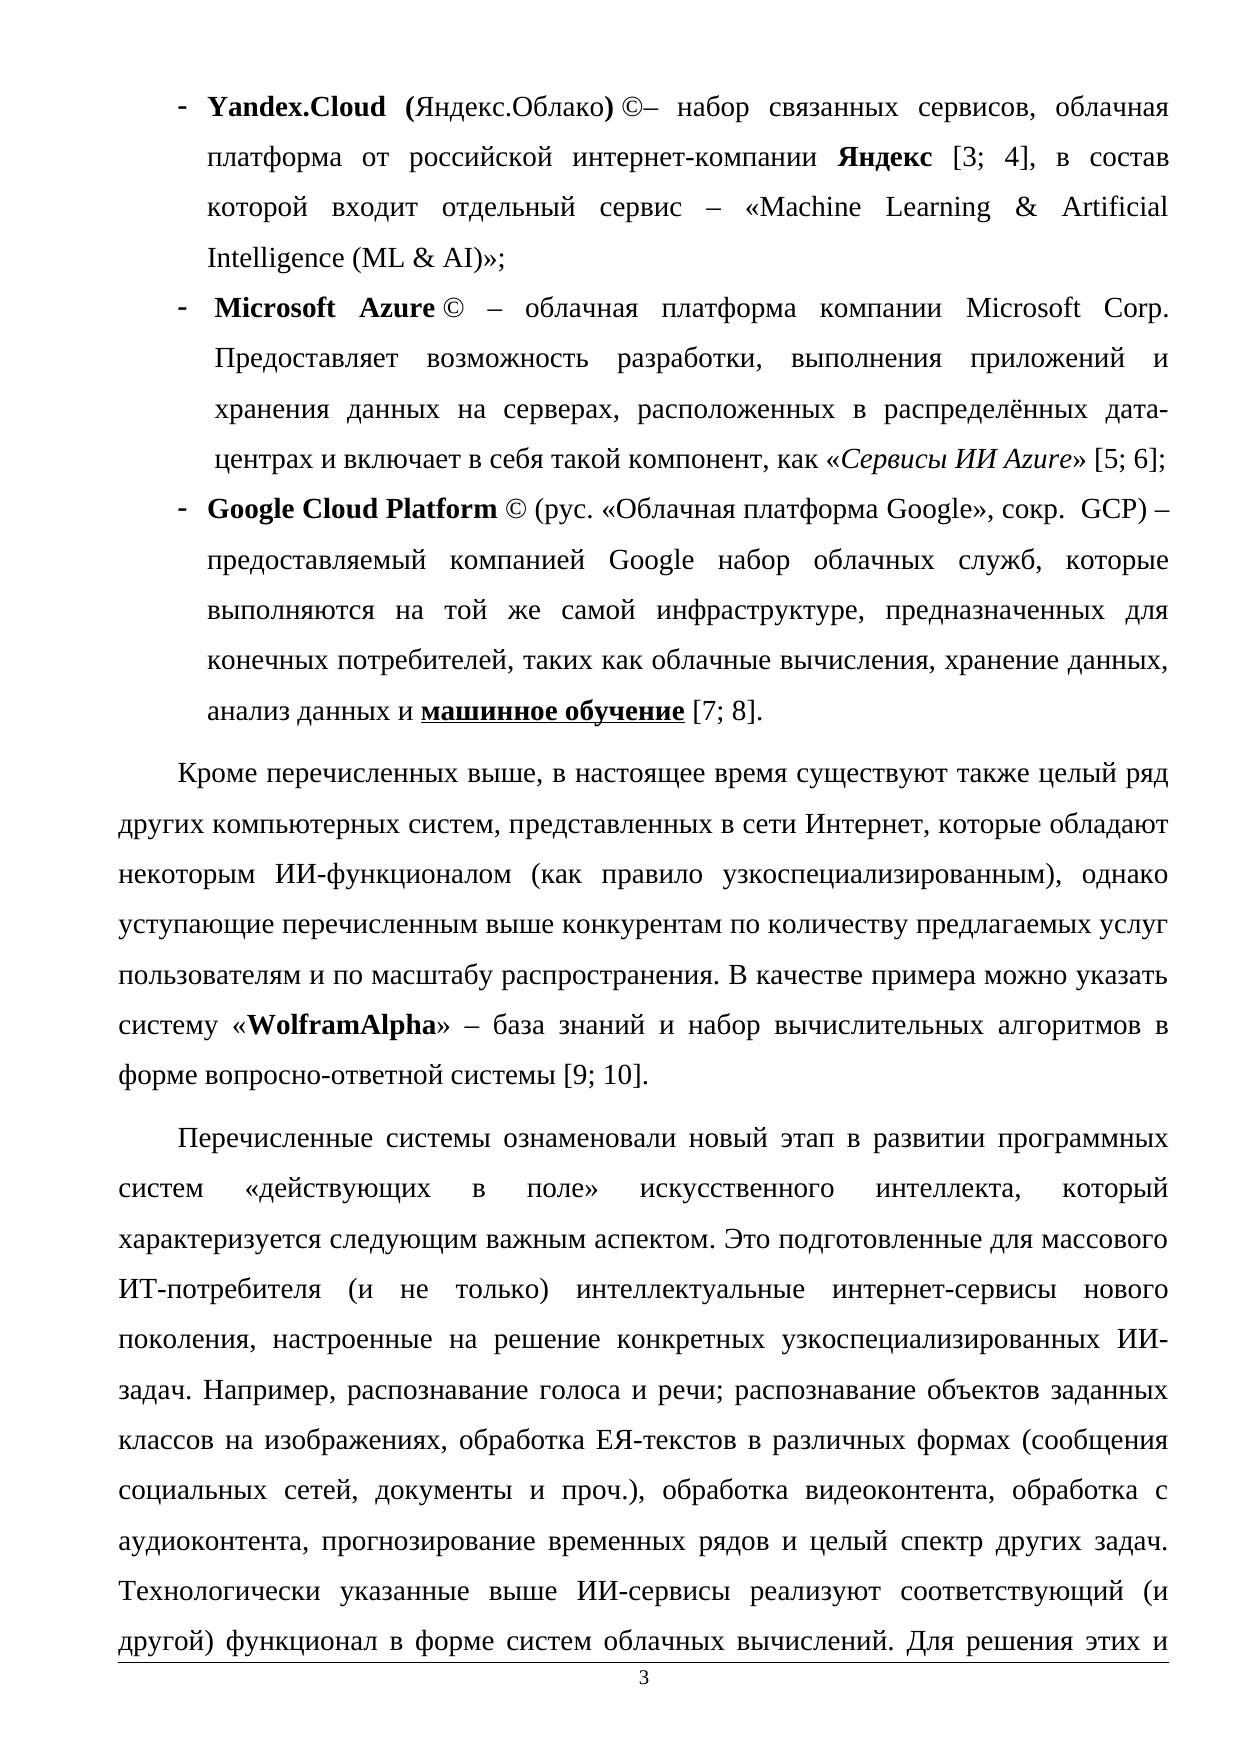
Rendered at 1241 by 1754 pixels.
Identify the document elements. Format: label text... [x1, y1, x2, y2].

list Yandex.Cloud (Яндекс.Облако) ©– набор связанных сервисов, облачная платформа от российской интернет-компании Яндекс [3; 4], в состав которой входит отдельный сервис – «Machine Learning & Artificial Intelligence (ML & AI)»; [177, 89, 1169, 273]
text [118, 1120, 1169, 1657]
text Кроме перечисленных выше, в настоящее время существуют также целый ряд других компьютерных систем, представленных в сети Интернет, которые обладают некоторым ИИ-функционалом (как правило узкоспециализированным), однако уступающие перечисленным выше конкурентам по количеству предлагаемых услуг пользователям и по масштабу распространения. В качестве примера можно указать систему «WolframAlpha» – база знаний и набор вычислительных алгоритмов в форме вопросно-ответной системы [9; 10]. [118, 756, 1169, 1091]
list Microsoft Azure © – облачная платформа компании Microsoft Corp. Предоставляет возможность разработки, выполнения приложений и хранения данных на серверах, расположенных в распределённых дата-центрах и включает в себя такой компонент, как «Сервисы ИИ Azure» [5; 6]; [177, 290, 1169, 474]
list Google Cloud Platform © (рус. «Облачная платформа Google», сокр. GCP) –предоставляемый компанией Google набор облачных служб, которые выполняются на той же самой инфраструктуре, предназначенных для конечных потребителей, таких как облачные вычисления, хранение данных, анализ данных и машинное обучение [7; 8]. [177, 491, 1169, 726]
